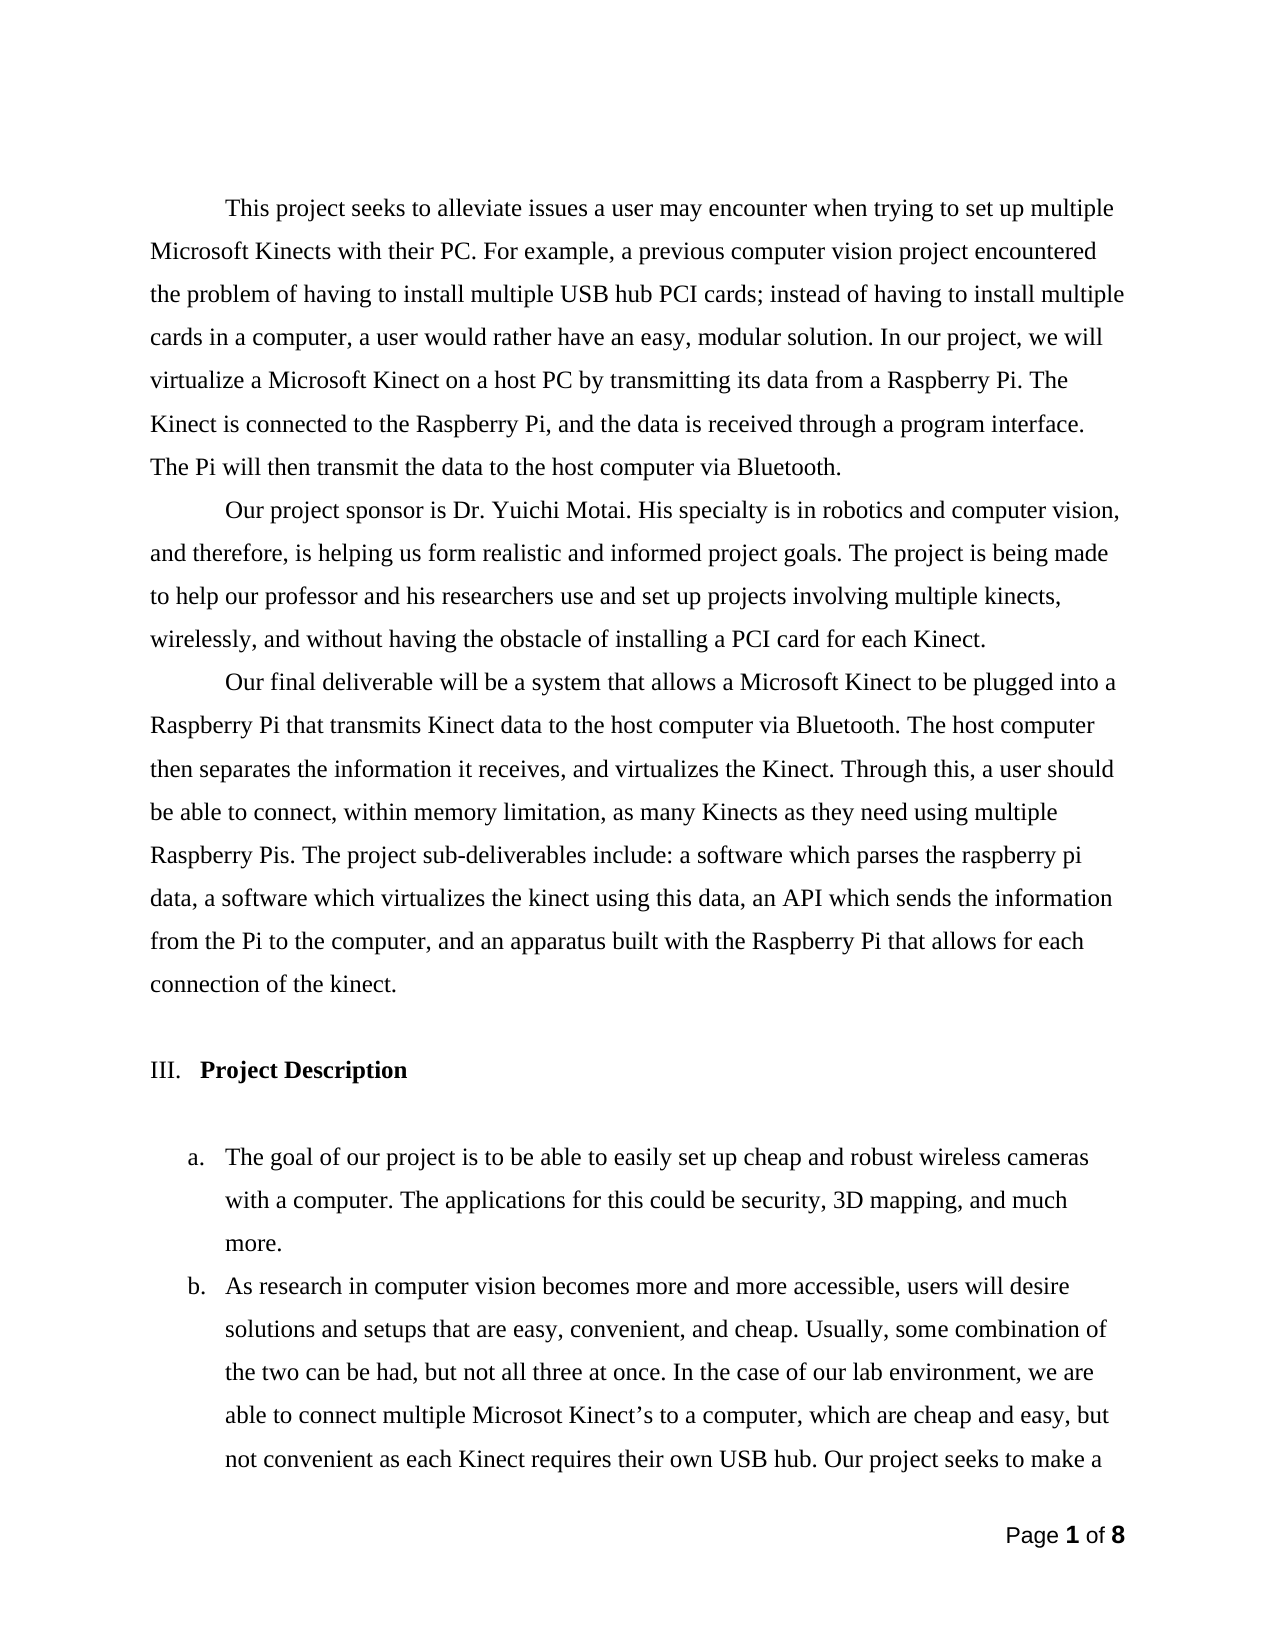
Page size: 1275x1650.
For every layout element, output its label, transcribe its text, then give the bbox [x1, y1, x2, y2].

text This project seeks to alleviate issues a user may encounter when trying to set up multiple Microsoft Kinects with their PC. For example, a previous computer vision project encountered the problem of having to install multiple USB hub PCI cards; instead of having to install multiple cards in a computer, a user would rather have an easy, modular solution. In our project, we will virtualize a Microsoft Kinect on a host PC by transmitting its data from a Raspberry Pi. The Kinect is connected to the Raspberry Pi, and the data is received through a program interface. The Pi will then transmit the data to the host computer via Bluetooth. Our project sponsor is Dr. Yuichi Motai. His specialty is in robotics and computer vision, and therefore, is helping us form realistic and informed project goals. The project is being made to help our professor and his researchers use and set up projects involving multiple kinects, wirelessly, and without having the obstacle of installing a PCI card for each Kinect. [150, 193, 1125, 653]
text III. Project Description [150, 1056, 1125, 1084]
text Our final deliverable will be a system that allows a Microsoft Kinect to be plugged into a Raspberry Pi that transmits Kinect data to the host computer via Bluetooth. The host computer then separates the information it receives, and virtualizes the Kinect. Through this, a user should be able to connect, within memory limitation, as many Kinects as they need using multiple Raspberry Pis. The project sub-deliverables include: a software which parses the raspberry pi data, a software which virtualizes the kinect using this data, an API which sends the information from the Pi to the computer, and an apparatus built with the Raspberry Pi that allows for each connection of the kinect. [150, 667, 1125, 998]
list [187, 1271, 1125, 1472]
list The goal of our project is to be able to easily set up cheap and robust wireless cameras with a computer. The applications for this could be security, 3D mapping, and much more. [187, 1142, 1125, 1257]
